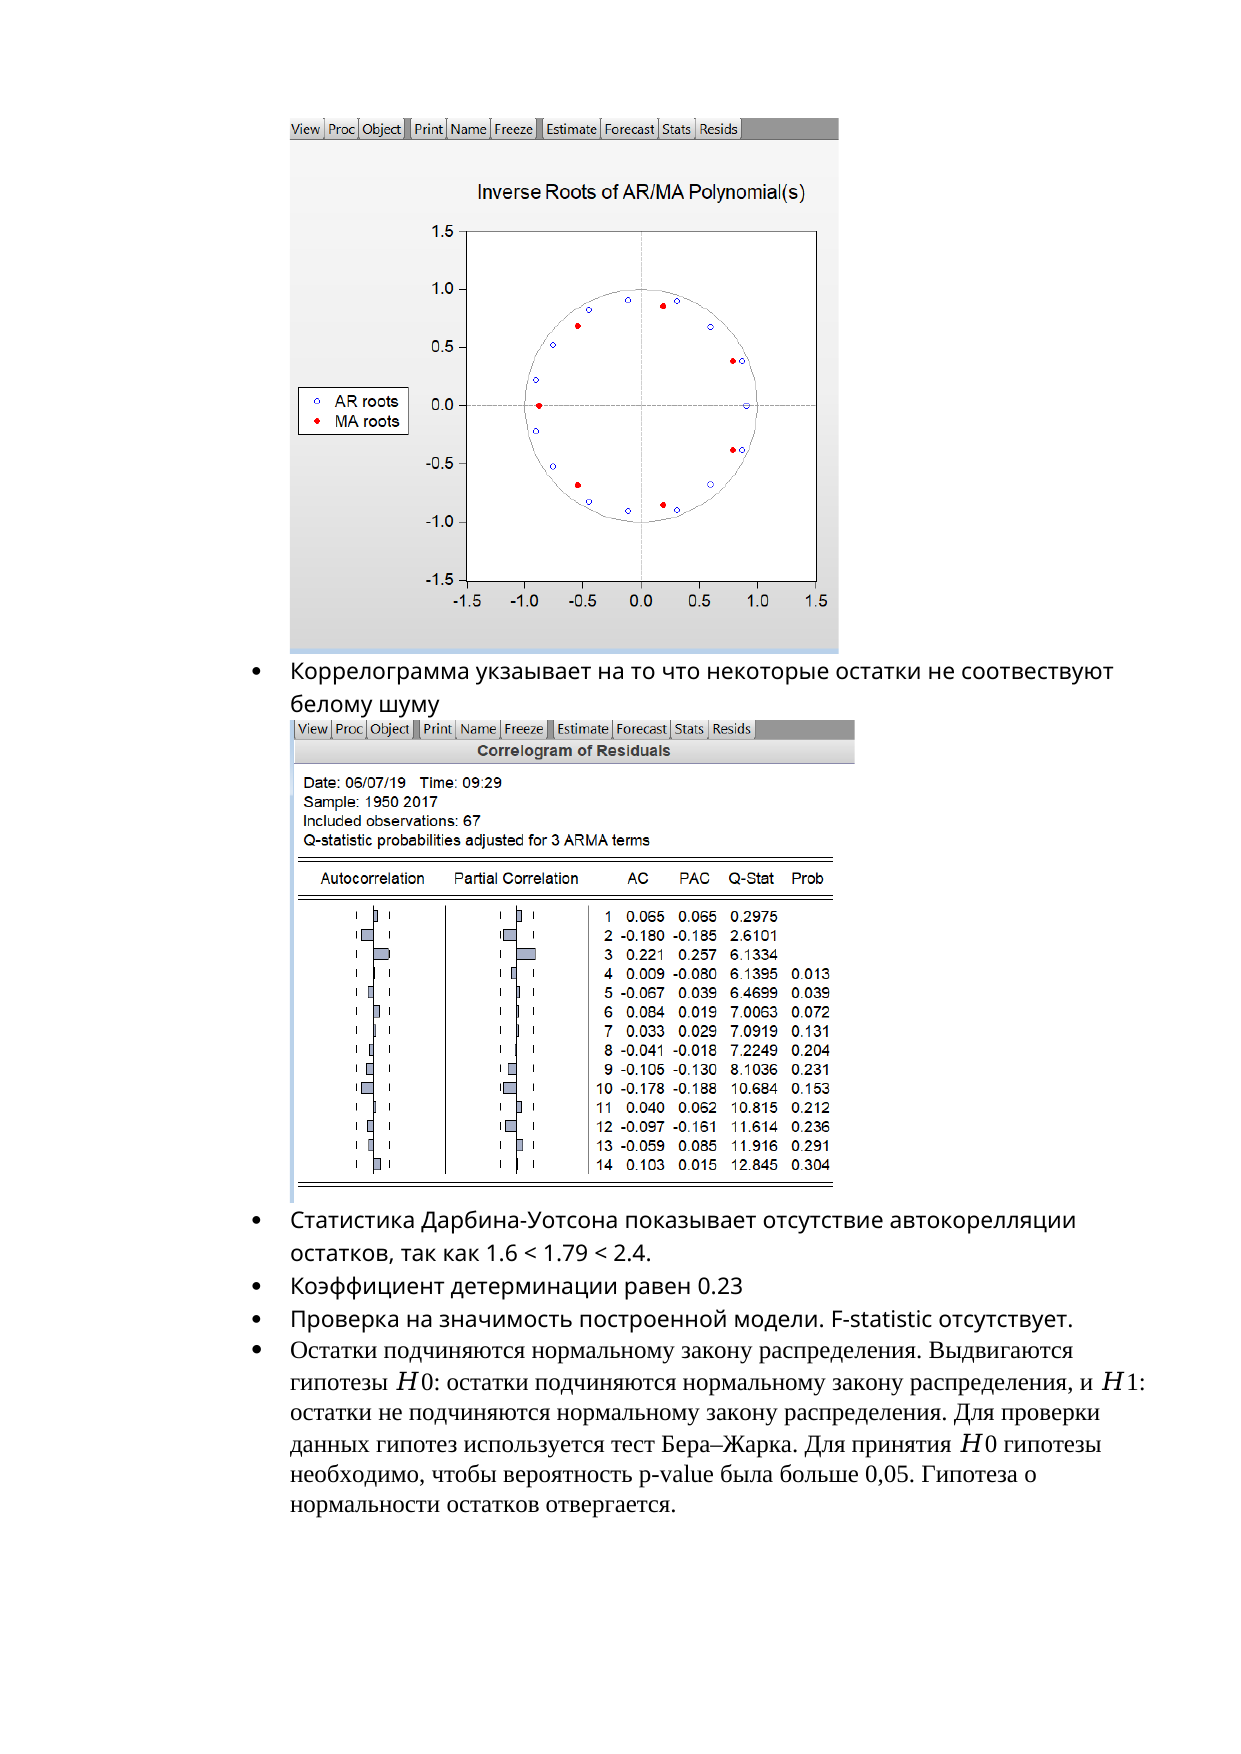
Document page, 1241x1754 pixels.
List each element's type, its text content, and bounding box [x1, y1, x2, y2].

list Статистика Дарбина-Уотсона показывает отсутствие автокорелляции остатков, так как 1.6 < 1.79 < 2.4. [252, 1204, 1152, 1268]
list Остатки подчиняются нормальному закону распределения. Выдвигаются гипотезы 𝐻0: остатки подчиняются нормальному закону распределения, и 𝐻1: остатки не подчиняются нормальному закону распределения. Для проверки данных гипотез используется тест Бера–Жарка. Для принятия 𝐻0 гипотезы необходимо, чтобы вероятность p-value была больше 0,05. Гипотеза о нормальности остатков отвергается. [252, 1336, 1152, 1518]
list Коррелограмма укзаывает на то что некоторые остатки не соотвествуют белому шуму [252, 655, 1152, 719]
picture [289, 118, 839, 654]
list Коэффициент детерминации равен 0.23 [252, 1270, 1152, 1301]
picture [289, 720, 855, 1203]
list Проверка на значимость построенной модели. F-statistic отсутствует. [252, 1303, 1152, 1334]
